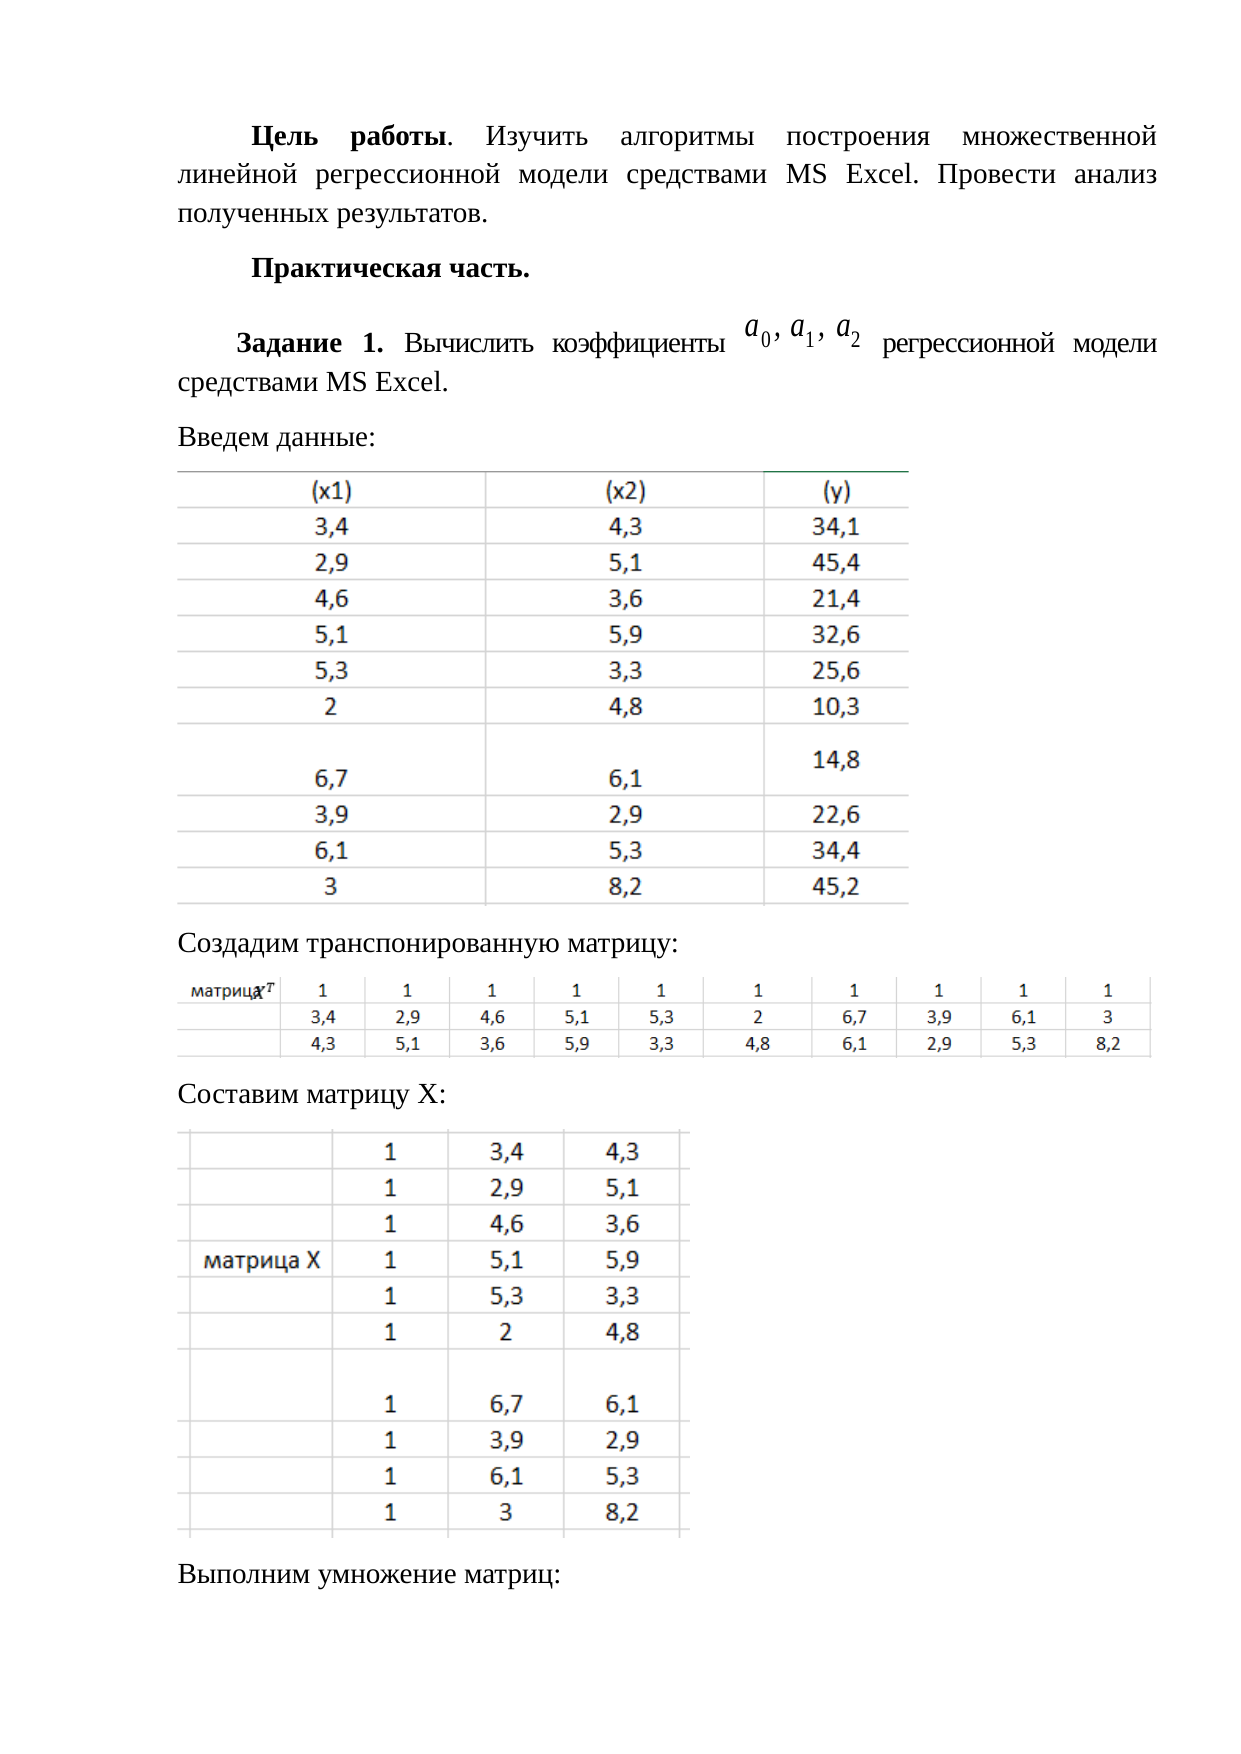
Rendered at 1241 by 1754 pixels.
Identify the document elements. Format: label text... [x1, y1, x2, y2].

text Введем данные: [177, 419, 1152, 452]
picture [177, 471, 909, 906]
text Задание 1. Вычислить коэффициенты регрессионной модели средствами MS Excel. [177, 306, 1158, 397]
text Практическая часть. [177, 250, 1158, 284]
text Создадим транспонированную матрицу: [177, 925, 1152, 958]
text Выполним умножение матриц: [177, 1556, 1152, 1590]
text Составим матрицу Х: [177, 1077, 1152, 1110]
picture [177, 1129, 690, 1538]
text Цель работы. Изучить алгоритмы построения множественной линейной регрессионной модели средствами MS Excel. Провести анализ полученных результатов. [177, 118, 1158, 229]
picture [177, 977, 1152, 1058]
